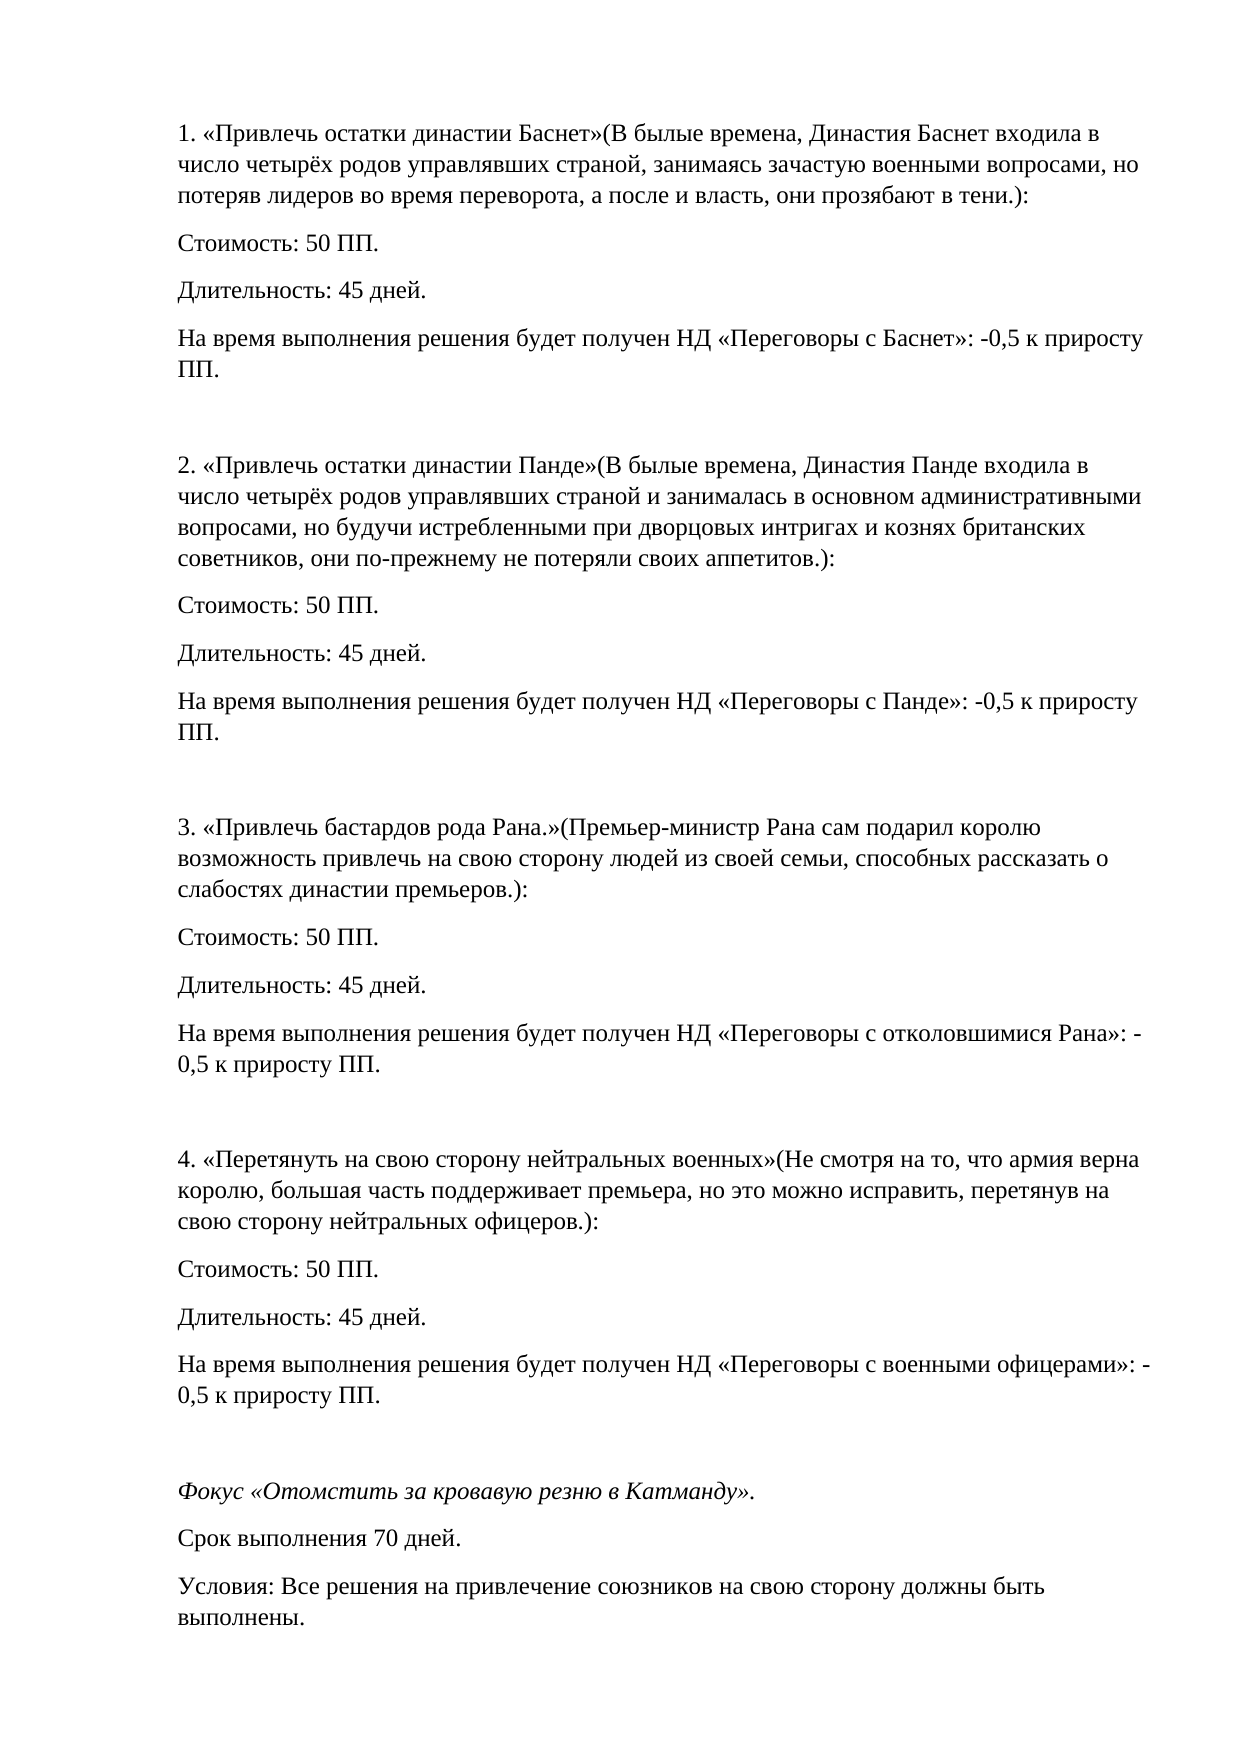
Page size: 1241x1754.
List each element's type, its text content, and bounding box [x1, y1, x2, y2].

text Длительность: 45 дней. [177, 970, 1152, 999]
text Стоимость: 50 ПП. [177, 922, 1152, 951]
text 2. «Привлечь остатки династии Панде»(В былые времена, Династия Панде входила в число четырёх родов управлявших страной и занималась в основном административными вопросами, но будучи истребленными при дворцовых интригах и кознях британских советников, они по-прежнему не потеряли своих аппетитов.): [177, 450, 1152, 572]
text Стоимость: 50 ПП. [177, 228, 1152, 257]
text На время выполнения решения будет получен НД «Переговоры с отколовшимися Рана»: -0,5 к приросту ПП. [177, 1018, 1152, 1077]
text 1. «Привлечь остатки династии Баснет»(В былые времена, Династия Баснет входила в число четырёх родов управлявших страной, занимаясь зачастую военными вопросами, но потеряв лидеров во время переворота, а после и власть, они прозябают в тени.): [177, 118, 1152, 209]
text На время выполнения решения будет получен НД «Переговоры с Панде»: -0,5 к приросту ПП. [177, 686, 1152, 746]
text 3. «Привлечь бастардов рода Рана.»(Премьер-министр Рана сам подарил королю возможность привлечь на свою сторону людей из своей семьи, способных рассказать о слабостях династии премьеров.): [177, 812, 1152, 903]
text Длительность: 45 дней. [177, 276, 1152, 304]
text Условия: Все решения на привлечение союзников на свою сторону должны быть выполнены. [177, 1571, 1152, 1631]
text Стоимость: 50 ПП. [177, 1254, 1152, 1283]
text Стоимость: 50 ПП. [177, 591, 1152, 619]
text Фокус «Отомстить за кровавую резню в Катманду». [177, 1476, 1152, 1504]
text Длительность: 45 дней. [177, 638, 1152, 667]
text Срок выполнения 70 дней. [177, 1523, 1152, 1552]
text На время выполнения решения будет получен НД «Переговоры с военными офицерами»: -0,5 к приросту ПП. [177, 1349, 1152, 1409]
text Длительность: 45 дней. [177, 1302, 1152, 1330]
text 4. «Перетянуть на свою сторону нейтральных военных»(Не смотря на то, что армия верна королю, большая часть поддерживает премьера, но это можно исправить, перетянув на свою сторону нейтральных офицеров.): [177, 1144, 1152, 1235]
text На время выполнения решения будет получен НД «Переговоры с Баснет»: -0,5 к приросту ПП. [177, 323, 1152, 383]
